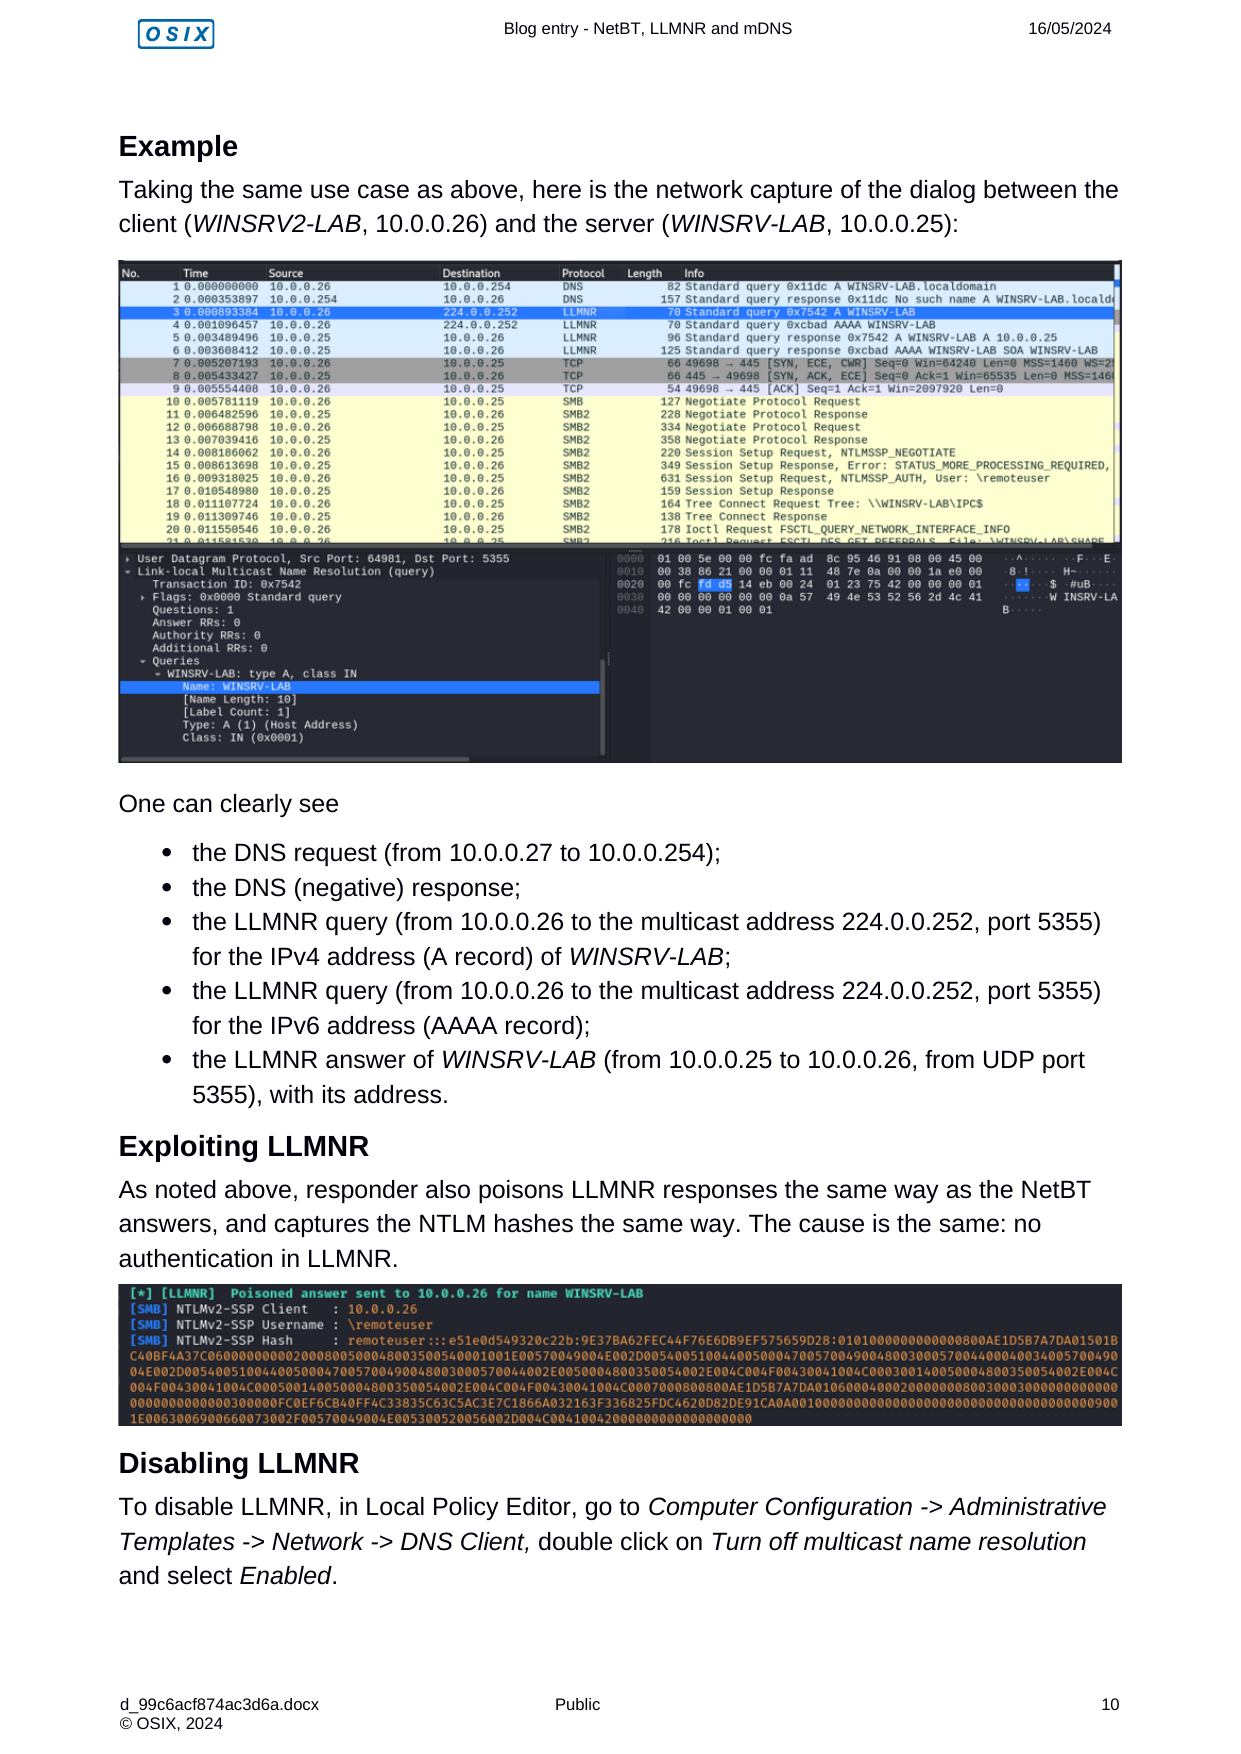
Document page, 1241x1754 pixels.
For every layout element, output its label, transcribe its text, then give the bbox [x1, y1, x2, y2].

list the LLMNR query (from 10.0.0.26 to the multicast address 224.0.0.252, port 5355) for the IPv4 address (A record) of WINSRV-LAB; [162, 907, 1122, 971]
text As noted above, responder also poisons LLMNR responses the same way as the NetBT answers, and captures the NTLM hashes the same way. The cause is the same: no authentication in LLMNR. [118, 1175, 1122, 1273]
list the LLMNR answer of WINSRV-LAB (from 10.0.0.25 to 10.0.0.26, from UDP port 5355), with its address. [162, 1045, 1122, 1109]
text One can clearly see [118, 763, 1122, 818]
picture [118, 260, 1122, 763]
list the LLMNR query (from 10.0.0.26 to the multicast address 224.0.0.252, port 5355) for the IPv6 address (AAAA record); [162, 976, 1122, 1039]
subtitle Disabling LLMNR [118, 1426, 1122, 1480]
text To disable LLMNR, in Local Policy Editor, go to Computer Configuration -> Administrative Templates -> Network -> DNS Client, double click on Turn off multicast name resolution and select Enabled. [118, 1492, 1122, 1590]
subtitle Exploiting LLMNR [118, 1129, 1122, 1162]
picture [137, 19, 215, 49]
picture [118, 1284, 1122, 1426]
subtitle Example [118, 129, 1122, 162]
list the DNS request (from 10.0.0.27 to 10.0.0.254); [162, 838, 1122, 867]
text Taking the same use case as above, here is the network capture of the dialog between the client (WINSRV2-LAB, 10.0.0.26) and the server (WINSRV-LAB, 10.0.0.25): [118, 175, 1122, 238]
list the DNS (negative) response; [162, 873, 1122, 901]
